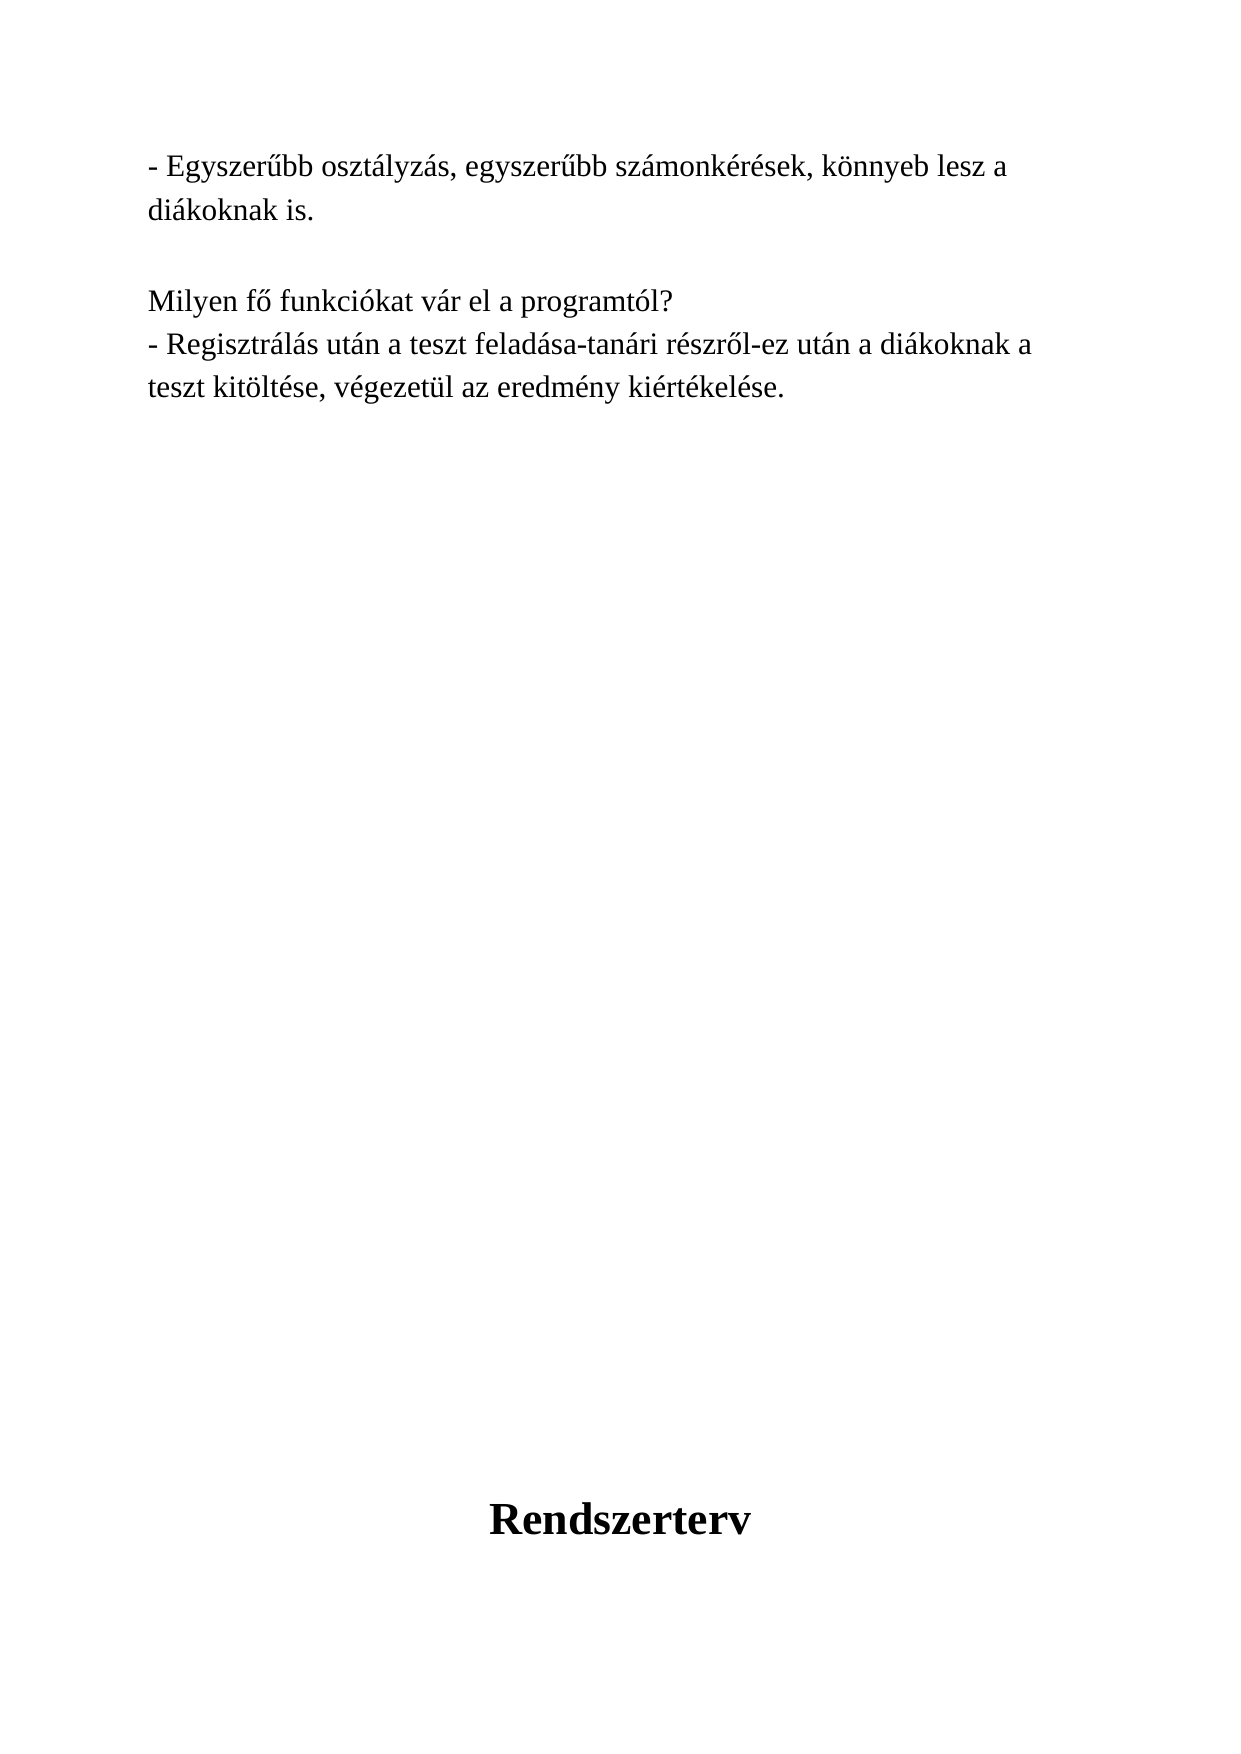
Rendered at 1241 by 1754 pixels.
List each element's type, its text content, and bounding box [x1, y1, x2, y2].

text Milyen fő funkciókat vár el a programtól? - Regisztrálás után a teszt feladása-tanári részről-ez után a diákoknak a teszt kitöltése, végezetül az eredmény kiértékelése. [148, 282, 1093, 438]
text Rendszerterv [148, 1414, 1093, 1544]
